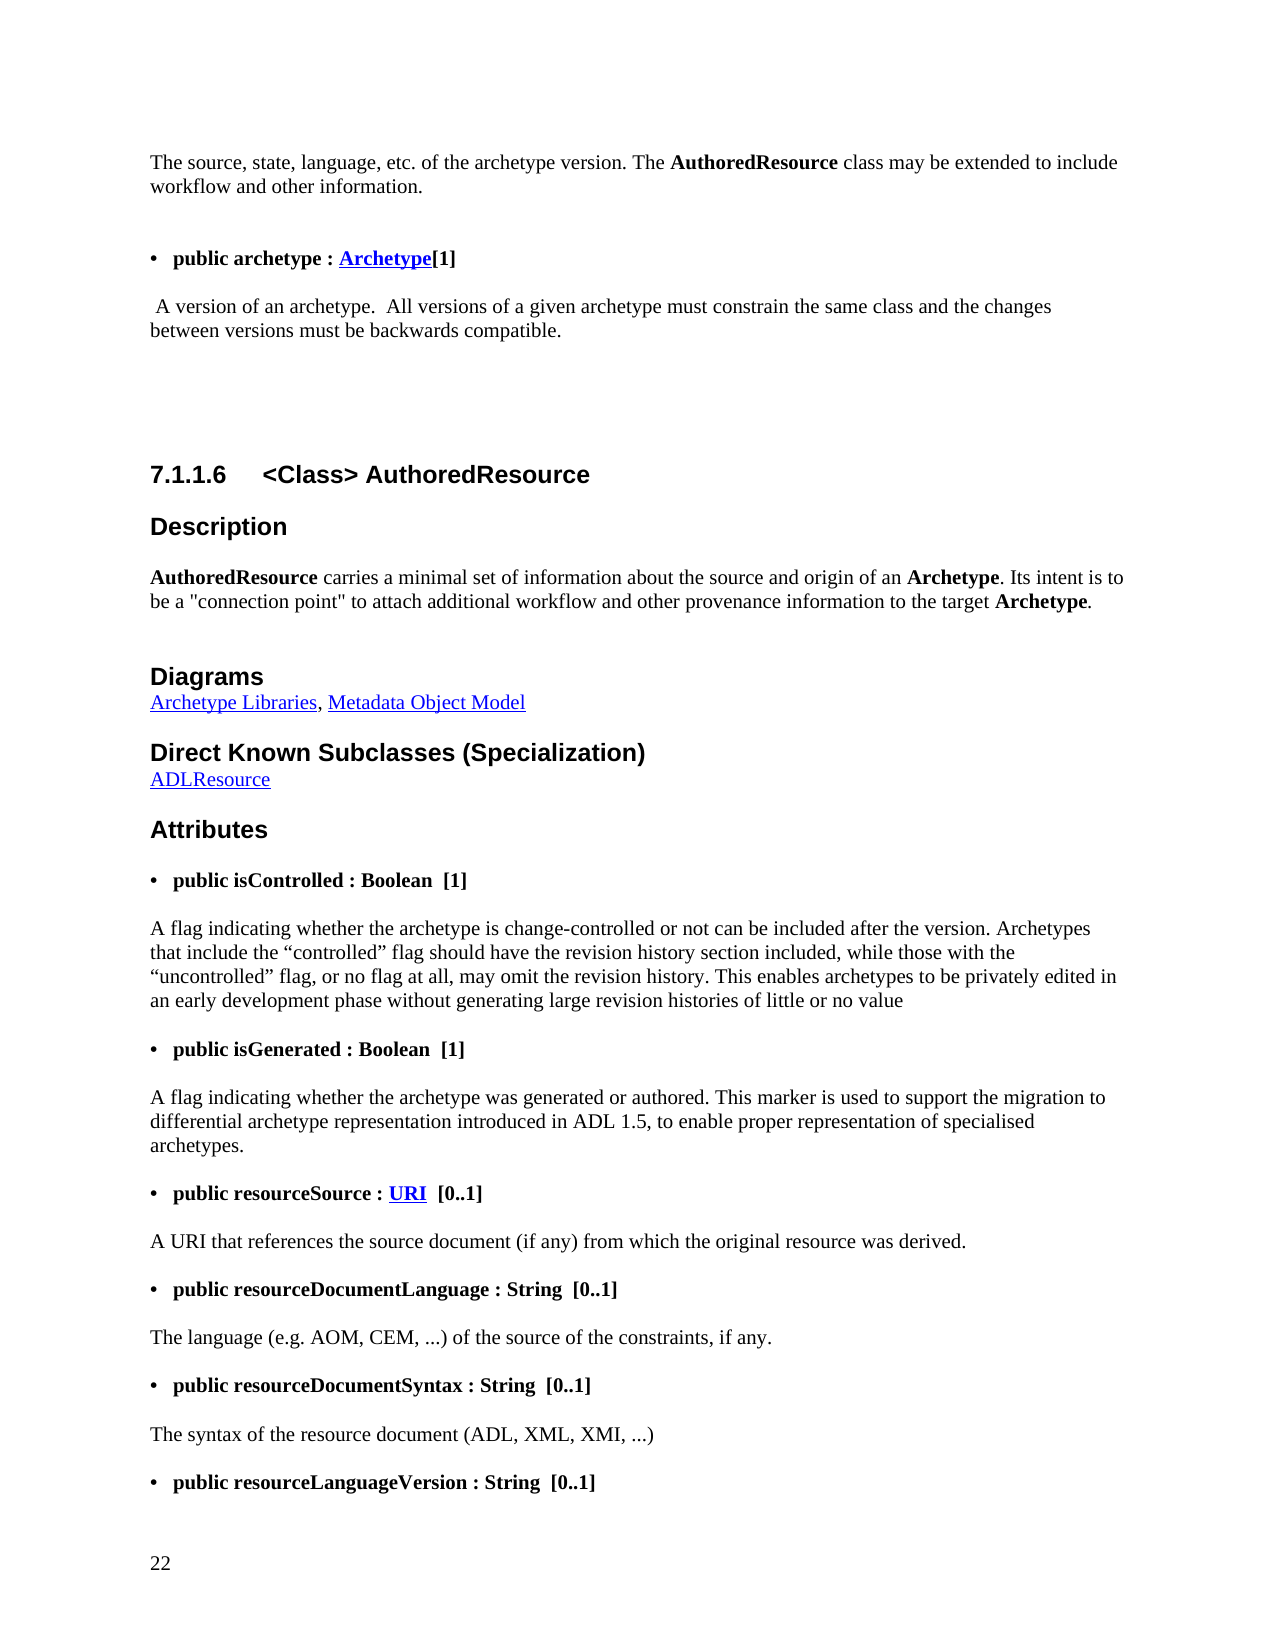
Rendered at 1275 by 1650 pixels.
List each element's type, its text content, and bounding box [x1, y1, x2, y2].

text The source, state, language, etc. of the archetype version. The AuthoredResource class may be extended to include workflow and other information. [150, 150, 1125, 198]
text • public resourceDocumentSyntax : String [0..1] [150, 1373, 1125, 1397]
text • public resourceDocumentLanguage : String [0..1] [150, 1277, 1125, 1301]
text A version of an archetype. All versions of a given archetype must constrain the same class and the changes between versions must be backwards compatible. [150, 294, 1125, 342]
text • public resourceSource : URI [0..1] [150, 1181, 1125, 1205]
text Description [150, 512, 1125, 541]
text The language (e.g. AOM, CEM, ...) of the source of the constraints, if any. [150, 1325, 1125, 1349]
text A flag indicating whether the archetype was generated or authored. This marker is used to support the migration to differential archetype representation introduced in ADL 1.5, to enable proper representation of specialised archetypes. [150, 1084, 1125, 1157]
text • public isGenerated : Boolean [1] [150, 1036, 1125, 1061]
text Diagrams [150, 661, 1125, 690]
text Direct Known Subclasses (Specialization) [150, 738, 1125, 767]
text The syntax of the resource document (ADL, XML, XMI, ...) [150, 1421, 1125, 1446]
text • public resourceLanguageVersion : String [0..1] [150, 1469, 1125, 1494]
text A flag indicating whether the archetype is change-controlled or not can be included after the version. Archetypes that include the “controlled” flag should have the revision history section included, while those with the “uncontrolled” flag, or no flag at all, may omit the revision history. This enables archetypes to be privately edited in an early development phase without generating large revision histories of little or no value [150, 916, 1125, 1012]
text • public archetype : Archetype[1] [150, 246, 1125, 270]
text Archetype Libraries, Metadata Object Model [150, 690, 1125, 714]
text AuthoredResource carries a minimal set of information about the source and origin of an Archetype. Its intent is to be a "connection point" to attach additional workflow and other provenance information to the target Archetype. [150, 565, 1125, 613]
text ADLResource [150, 767, 1125, 791]
text Attributes [150, 815, 1125, 844]
subtitle <Class> AuthoredResource [150, 459, 1125, 488]
text A URI that references the source document (if any) from which the original resource was derived. [150, 1229, 1125, 1253]
text • public isControlled : Boolean [1] [150, 868, 1125, 892]
